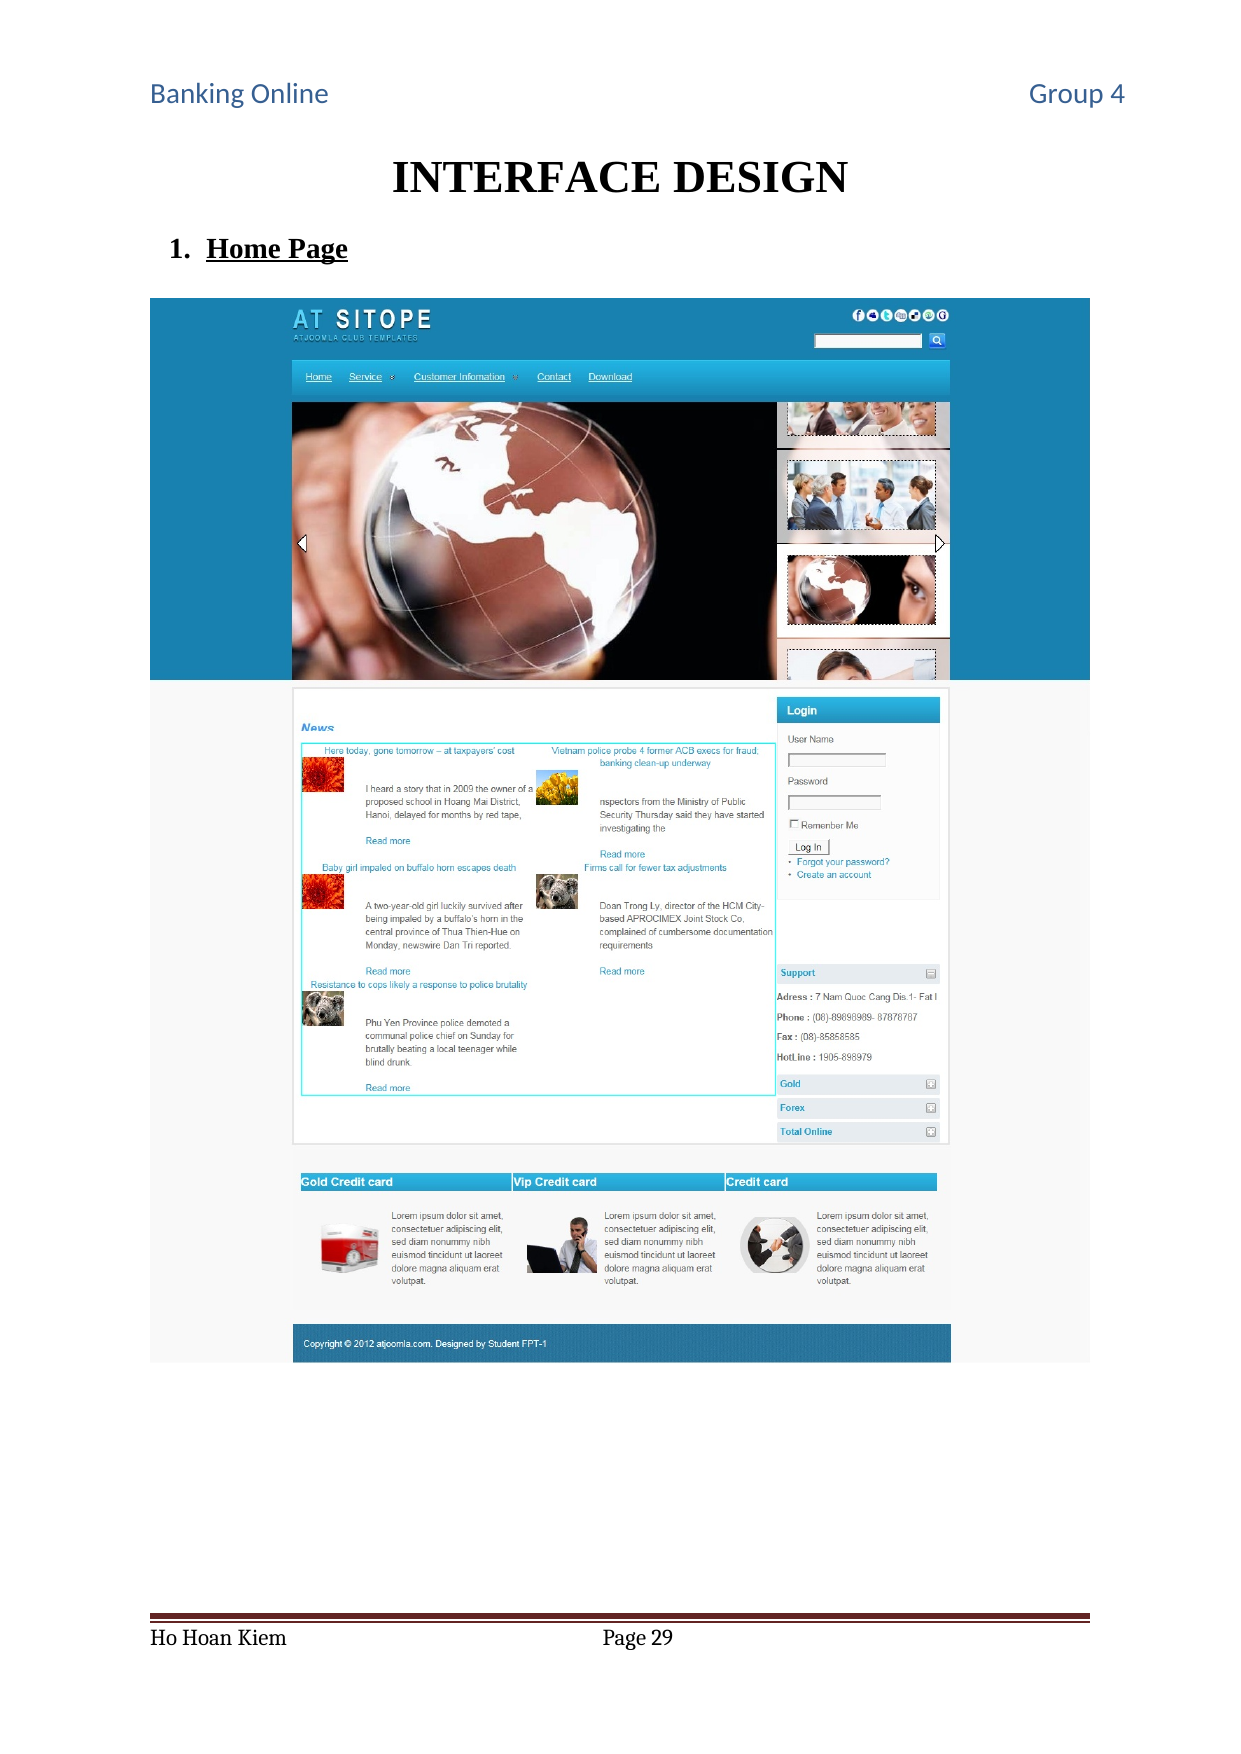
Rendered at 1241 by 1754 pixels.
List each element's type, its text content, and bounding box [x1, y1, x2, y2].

text INTERFACE DESIGN [150, 150, 1090, 203]
list Home Page [169, 231, 1090, 265]
picture [150, 298, 1091, 1367]
